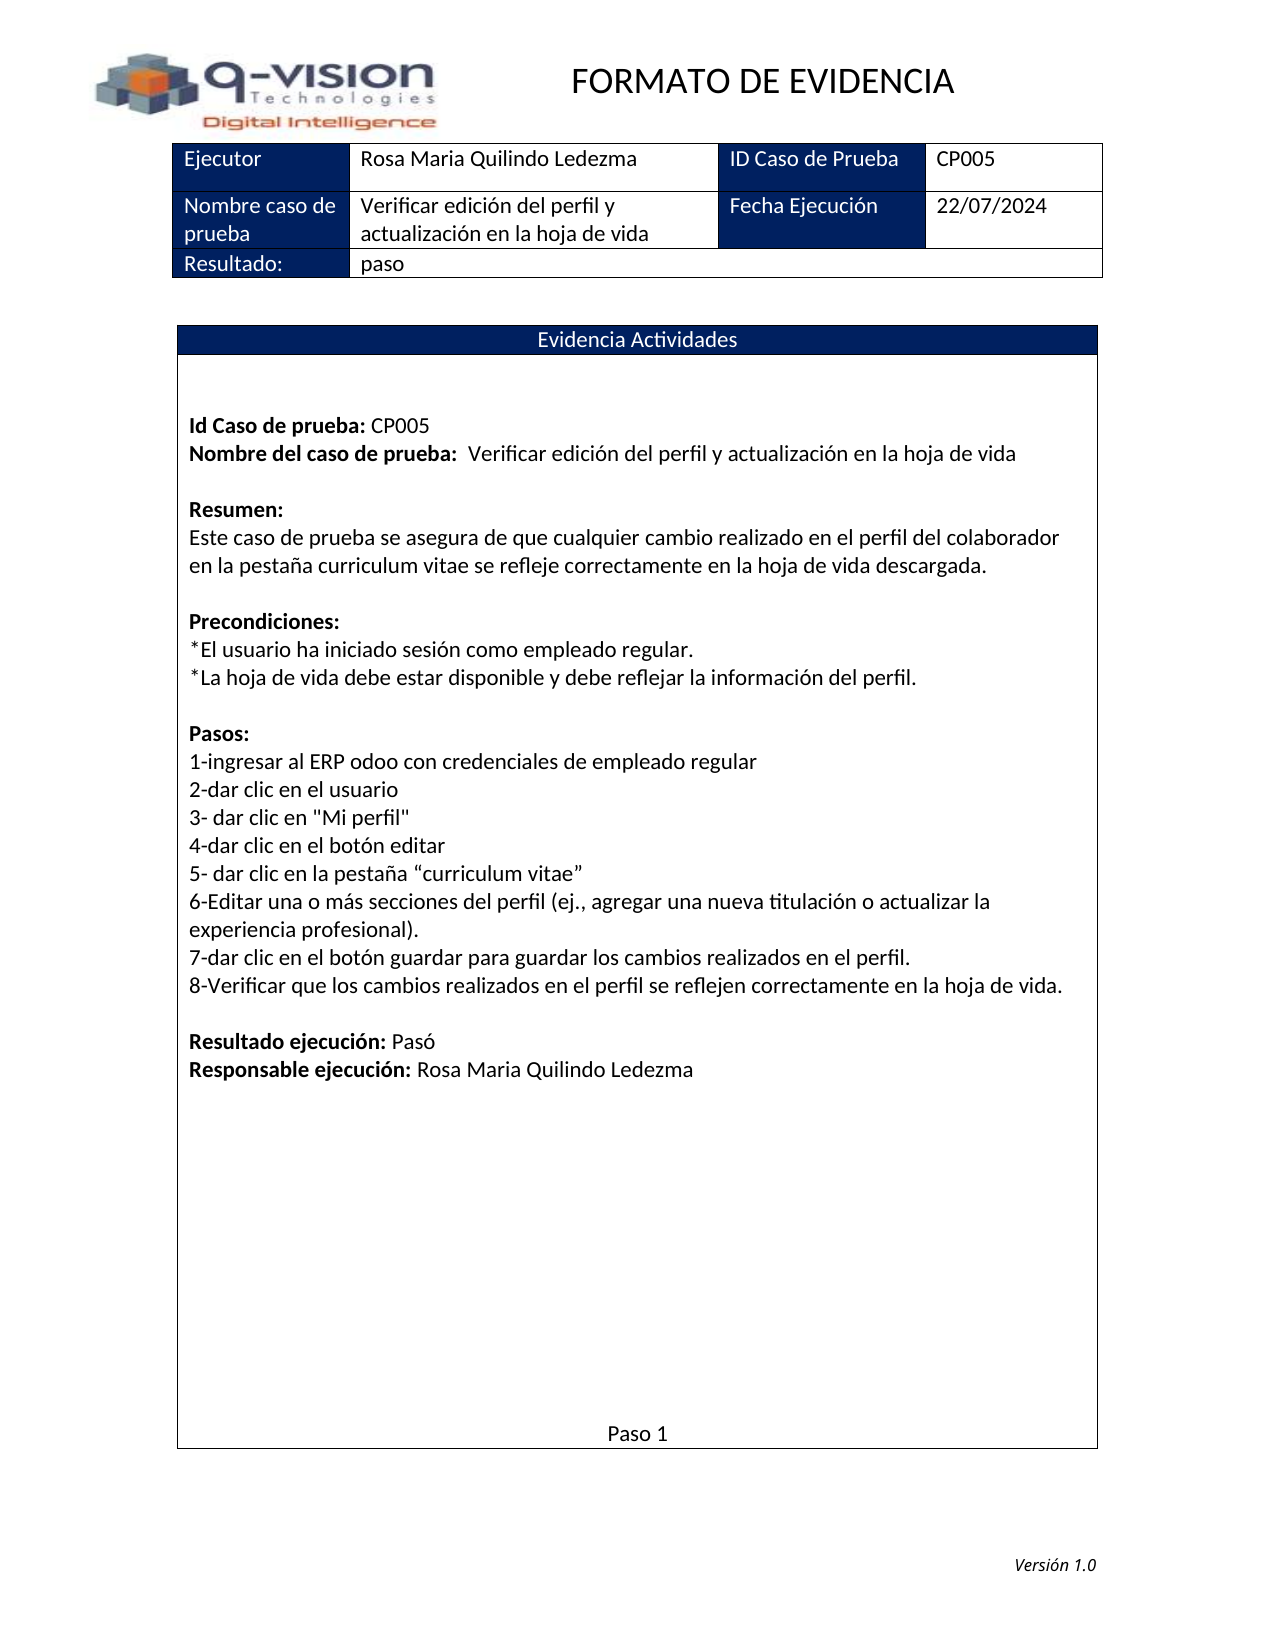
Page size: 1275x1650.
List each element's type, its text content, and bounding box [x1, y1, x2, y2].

table_header Rosa Maria Quilindo Ledezma [350, 144, 718, 191]
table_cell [178, 355, 1097, 1447]
table_cell Fecha Ejecución [719, 192, 925, 248]
table_cell Verificar edición del perfil y actualización en la hoja de vida [350, 192, 718, 248]
table_cell Resultado: [173, 249, 349, 277]
picture [88, 44, 442, 143]
table_header Ejecutor [173, 144, 349, 191]
table_header CP005 [926, 144, 1102, 191]
table_header Evidencia Actividades [178, 326, 1097, 354]
table_cell Nombre caso de prueba [173, 192, 349, 248]
table_cell 22/07/2024 [926, 192, 1102, 248]
table_cell paso [350, 249, 1102, 277]
table_header ID Caso de Prueba [719, 144, 925, 191]
